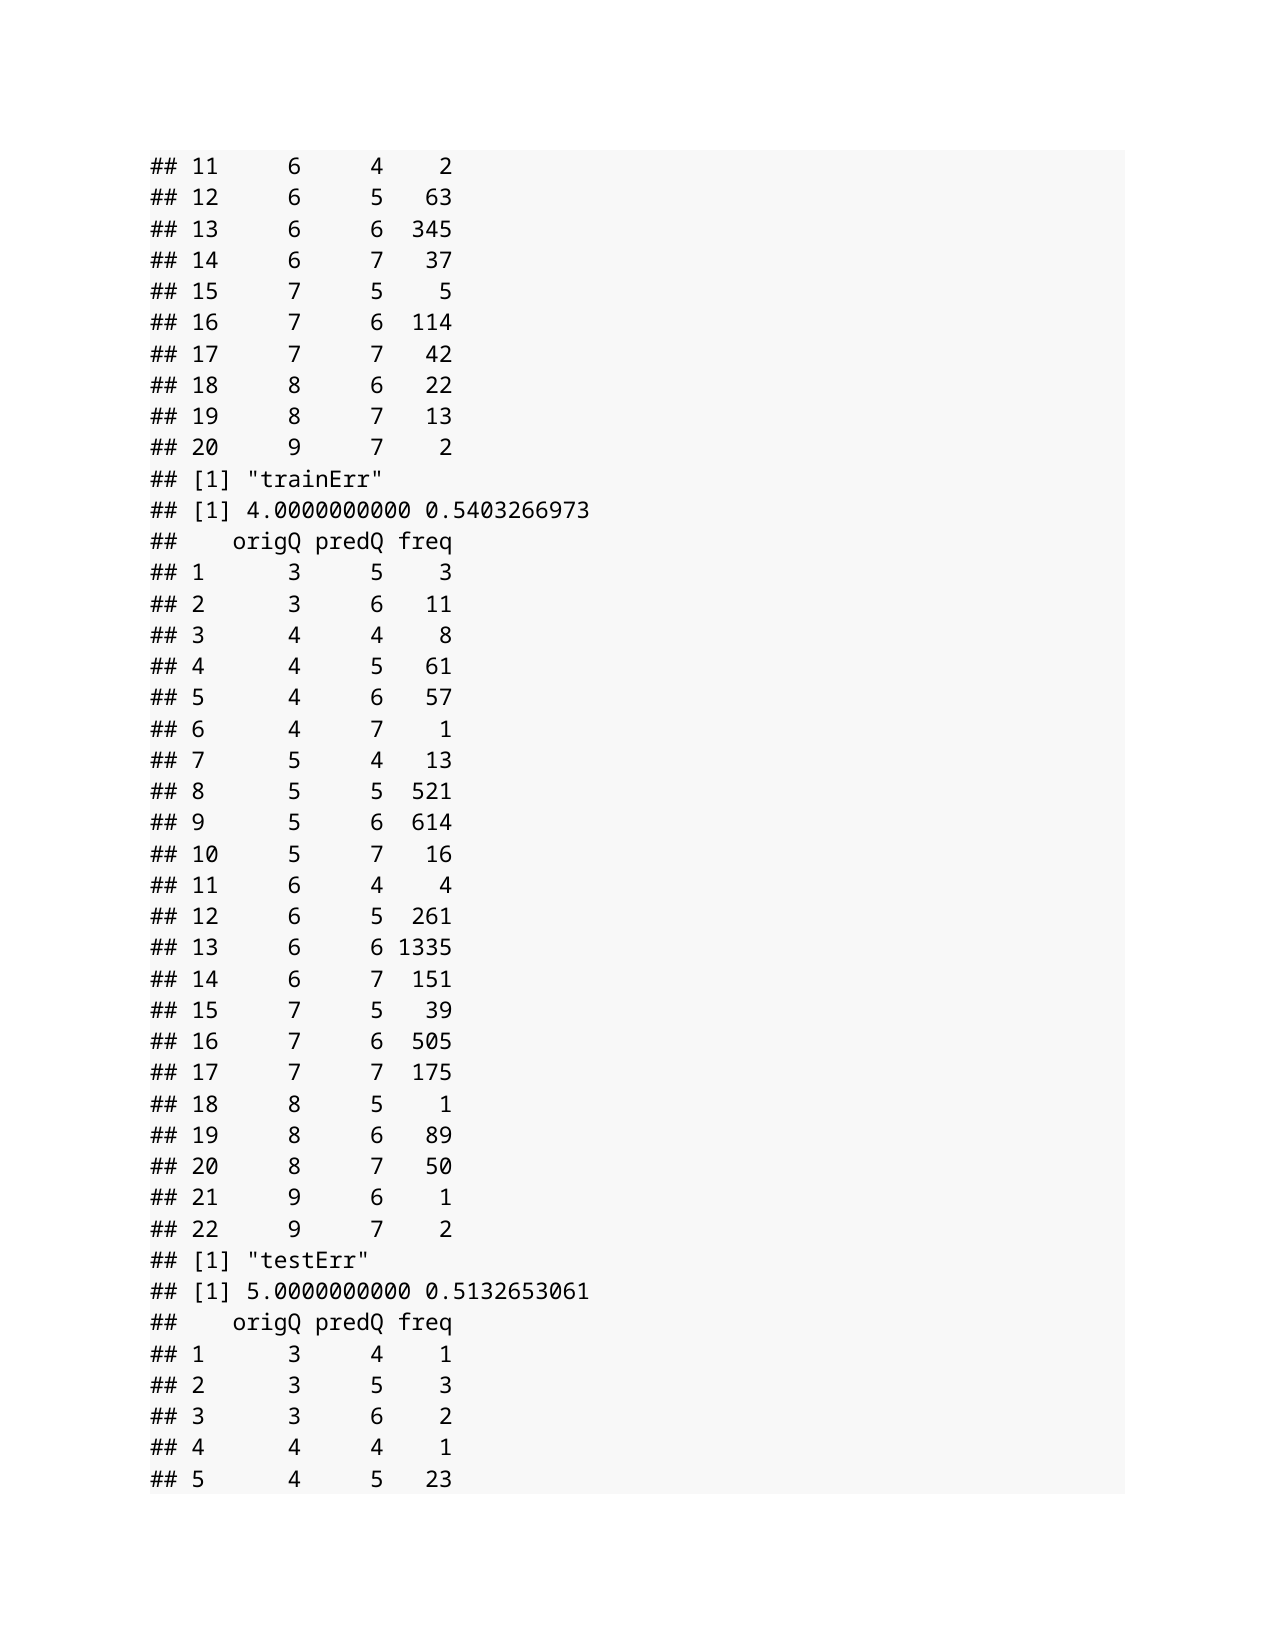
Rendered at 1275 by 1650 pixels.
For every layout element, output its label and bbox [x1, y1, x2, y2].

text [150, 150, 1125, 1494]
